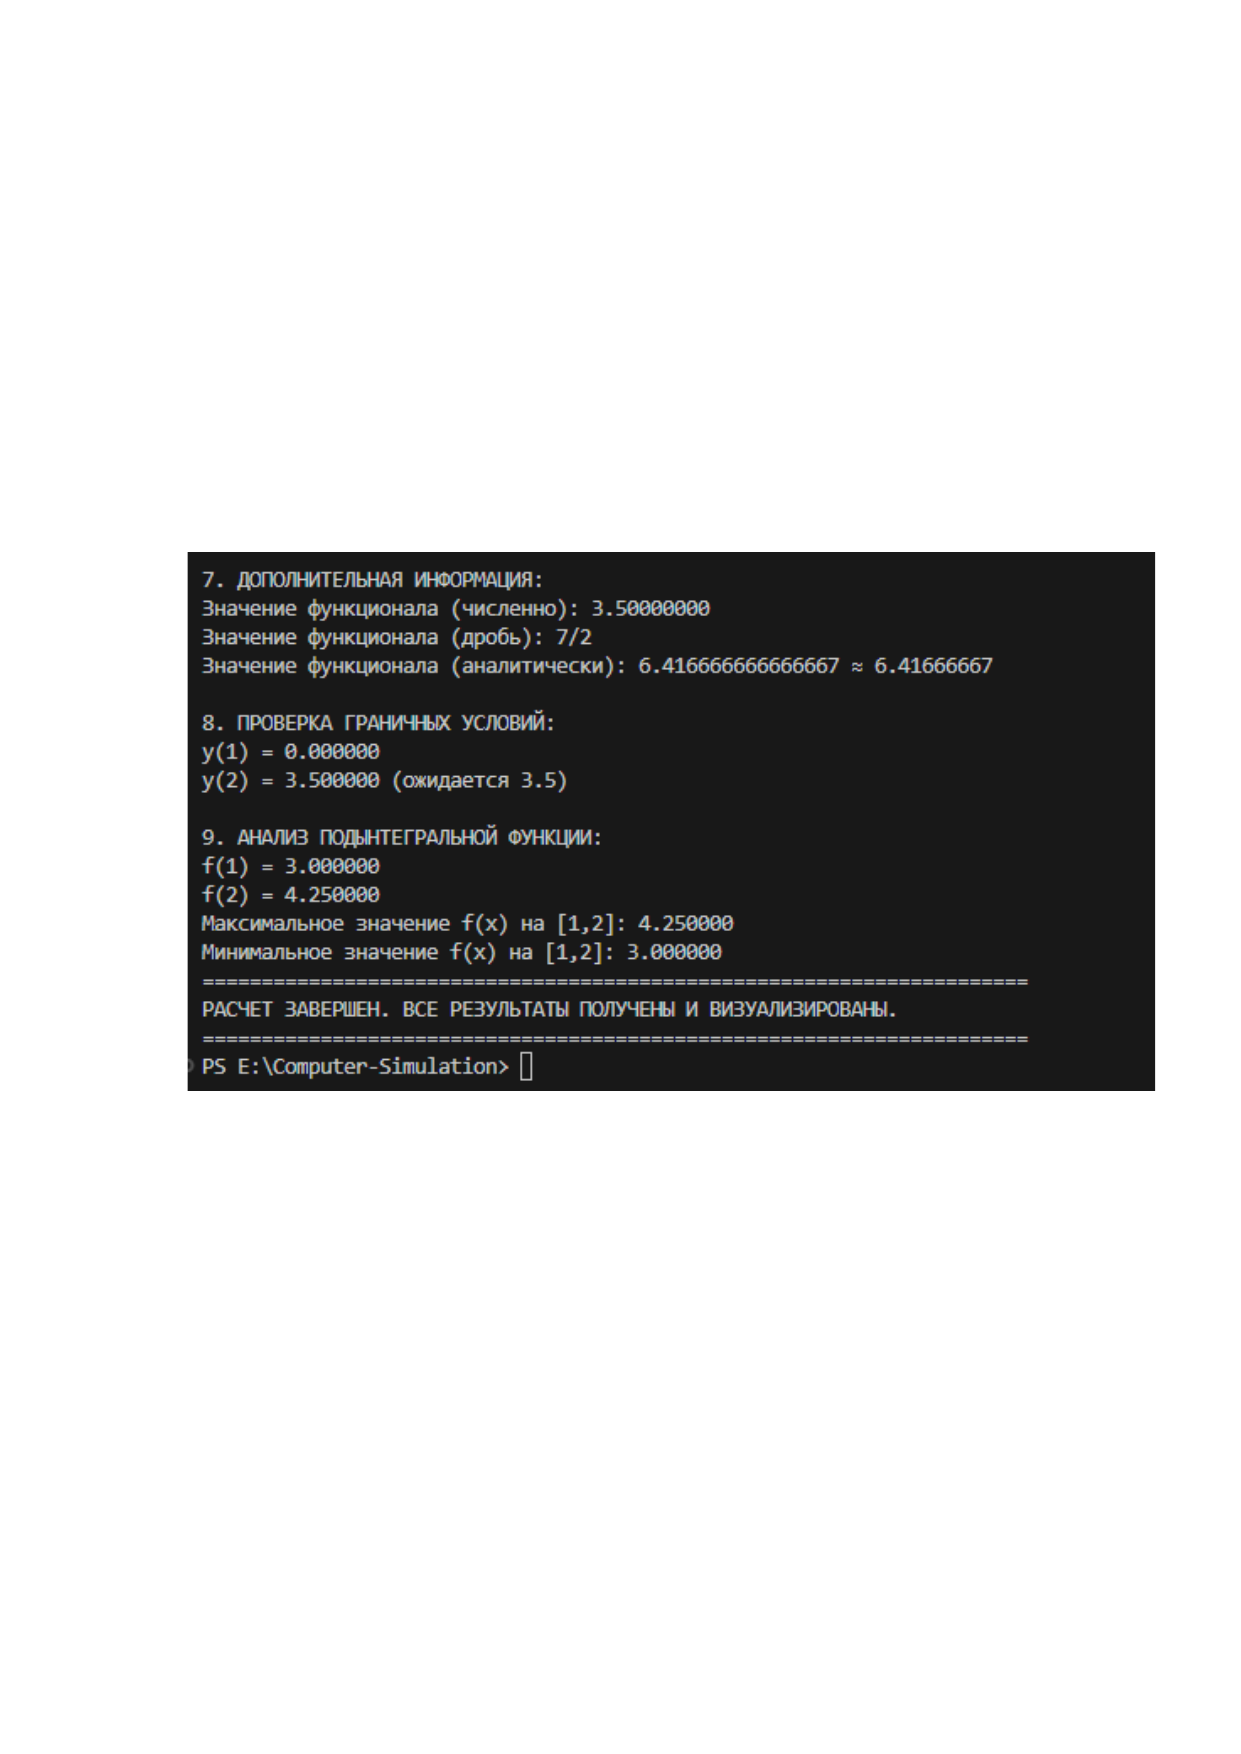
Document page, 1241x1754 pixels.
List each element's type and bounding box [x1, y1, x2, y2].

picture [187, 552, 1156, 1091]
